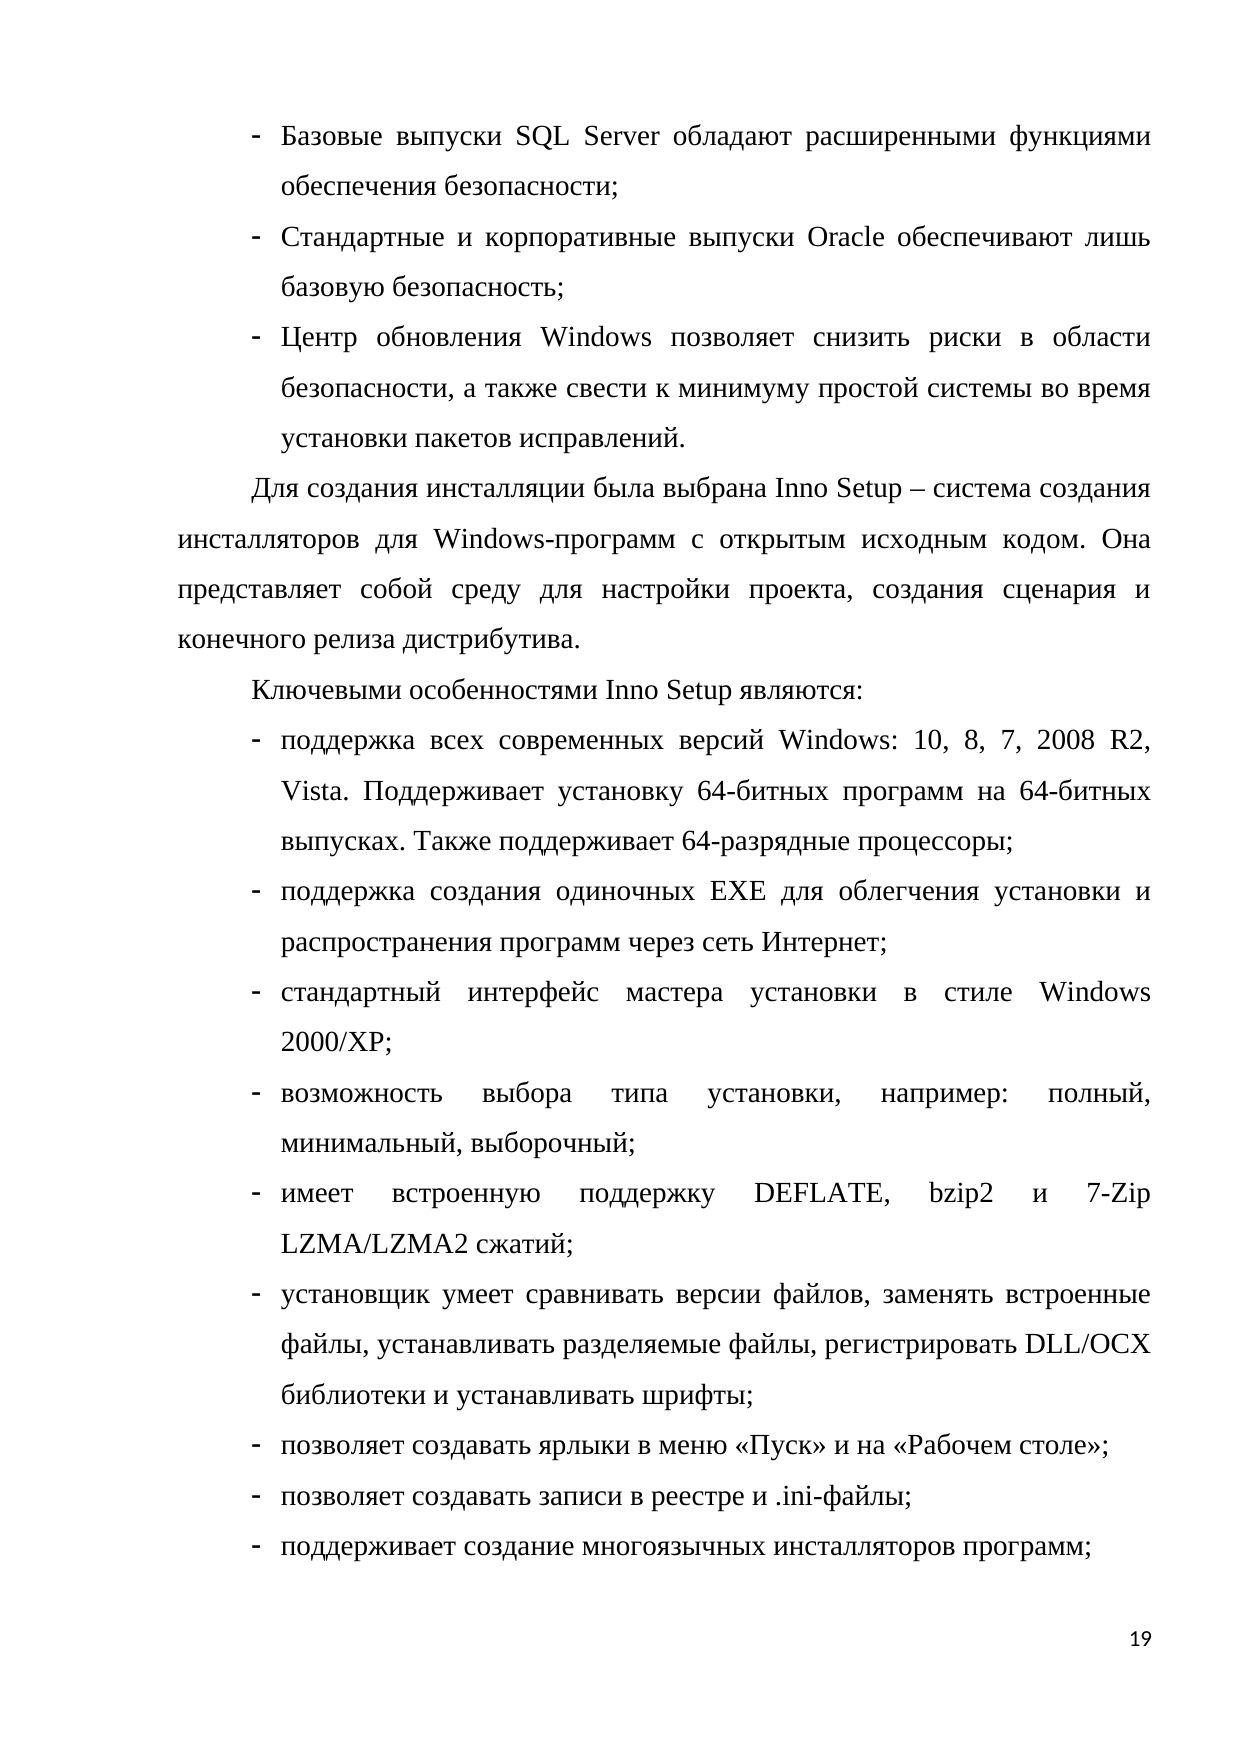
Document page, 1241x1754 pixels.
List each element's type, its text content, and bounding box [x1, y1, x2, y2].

list поддержка создания одиночных EXE для облегчения установки и распространения программ через сеть Интернет; [251, 873, 1152, 957]
list поддержка всех современных версий Windows: 10, 8, 7, 2008 R2, Vista. Поддерживает установку 64-битных программ на 64-битных выпусках. Также поддерживает 64-разрядные процессоры; [251, 722, 1152, 856]
list имеет встроенную поддержку DEFLATE, bzip2 и 7-Zip LZMA/LZMA2 сжатий; [251, 1175, 1152, 1259]
list стандартный интерфейс мастера установки в стиле Windows 2000/XP; [251, 974, 1152, 1058]
list поддерживает создание многоязычных инсталляторов программ; [251, 1528, 1152, 1562]
list позволяет создавать ярлыки в меню «Пуск» и на «Рабочем столе»; [251, 1427, 1152, 1461]
list позволяет создавать записи в реестре и .ini-файлы; [251, 1478, 1152, 1511]
list Базовые выпуски SQL Server обладают расширенными функциями обеспечения безопасности; [251, 118, 1152, 202]
list Ключевыми особенностями Inno Setup являются: [177, 672, 1152, 705]
list Стандартные и корпоративные выпуски Oracle обеспечивают лишь базовую безопасность; [251, 219, 1152, 303]
list Центр обновления Windows позволяет снизить риски в области безопасности, а также свести к минимуму простой системы во время установки пакетов исправлений. [251, 319, 1152, 454]
list возможность выбора типа установки, например: полный, минимальный, выборочный; [251, 1075, 1152, 1159]
list Для создания инсталляции была выбрана Inno Setup – система создания инсталляторов для Windows-программ с открытым исходным кодом. Она представляет собой среду для настройки проекта, создания сценария и конечного релиза дистрибутива. [177, 471, 1152, 655]
list установщик умеет сравнивать версии файлов, заменять встроенные файлы, устанавливать разделяемые файлы, регистрировать DLL/OCX библиотеки и устанавливать шрифты; [251, 1276, 1152, 1410]
